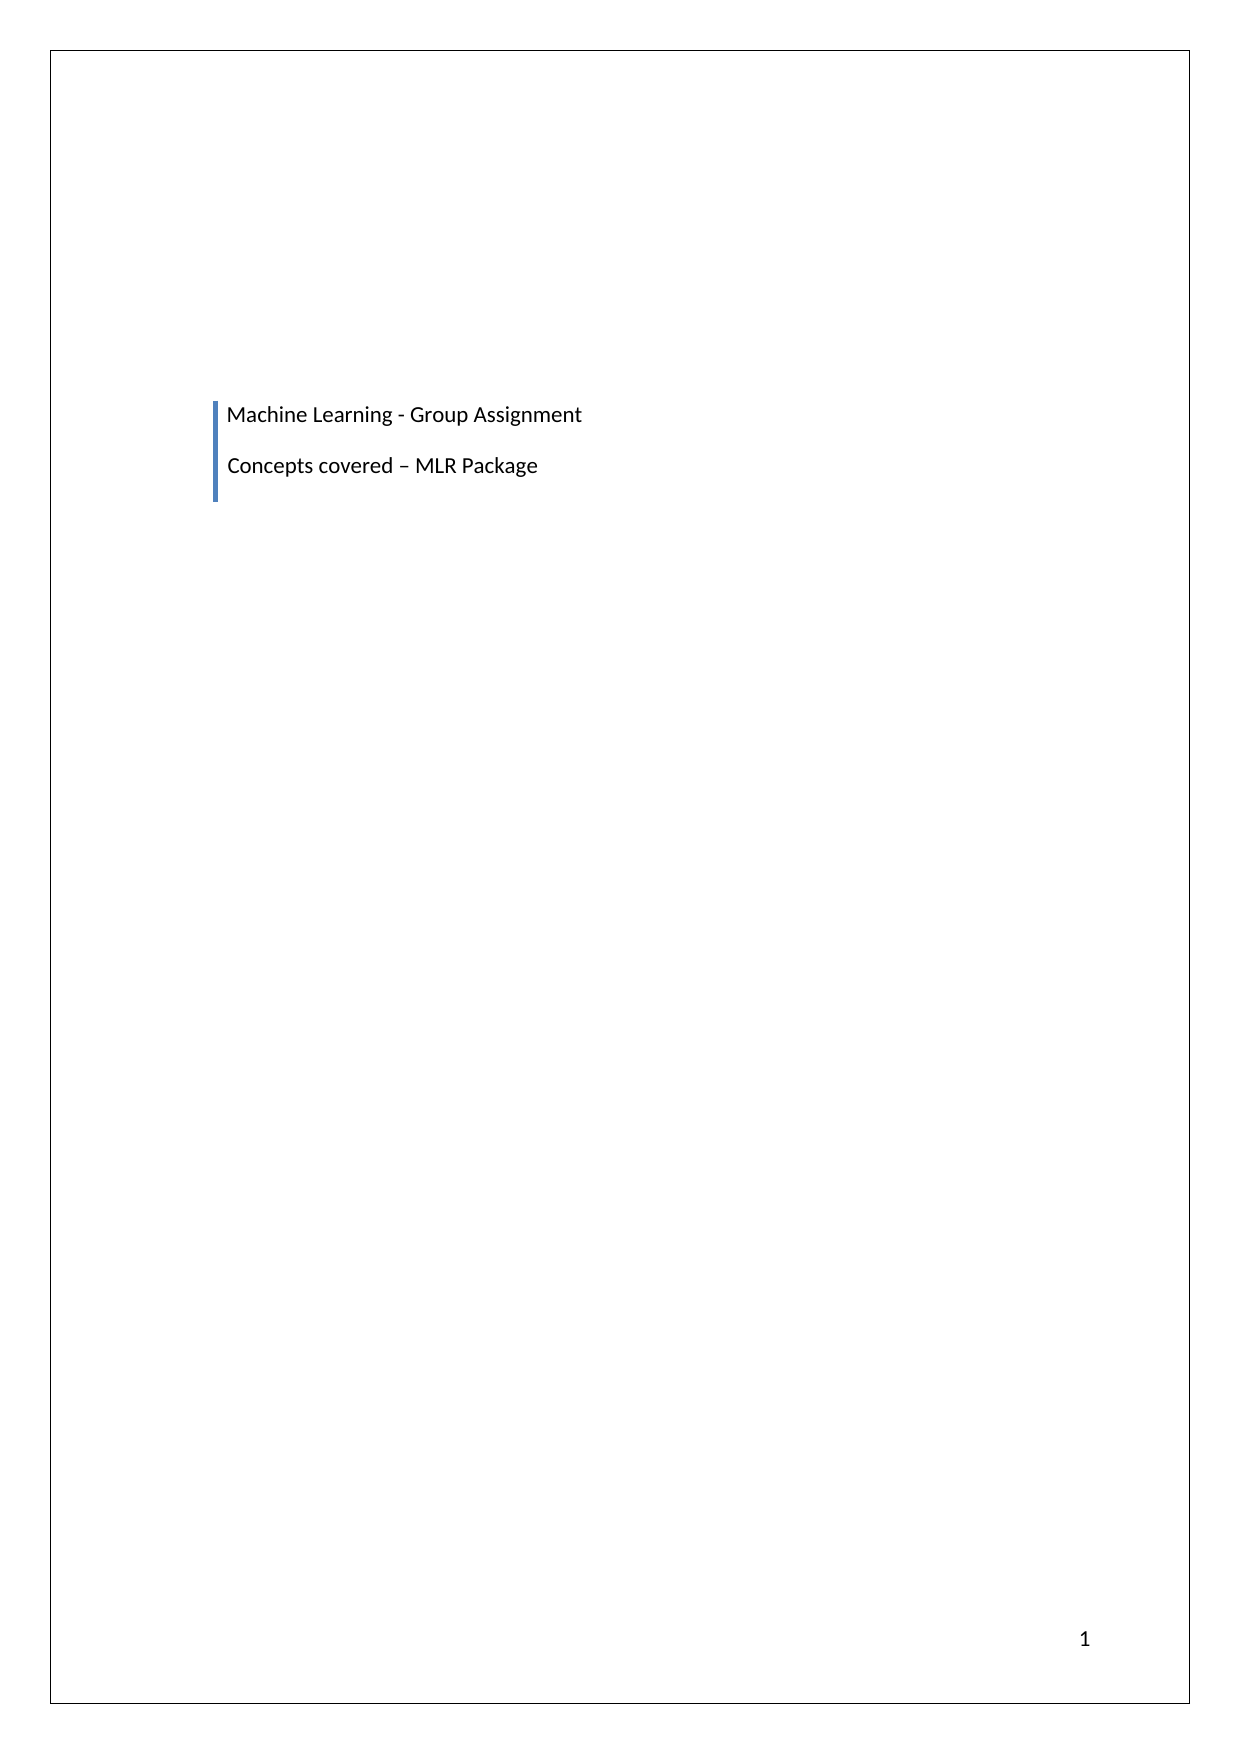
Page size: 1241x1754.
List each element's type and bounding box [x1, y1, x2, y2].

table_header [218, 401, 993, 429]
table_cell [218, 429, 993, 502]
